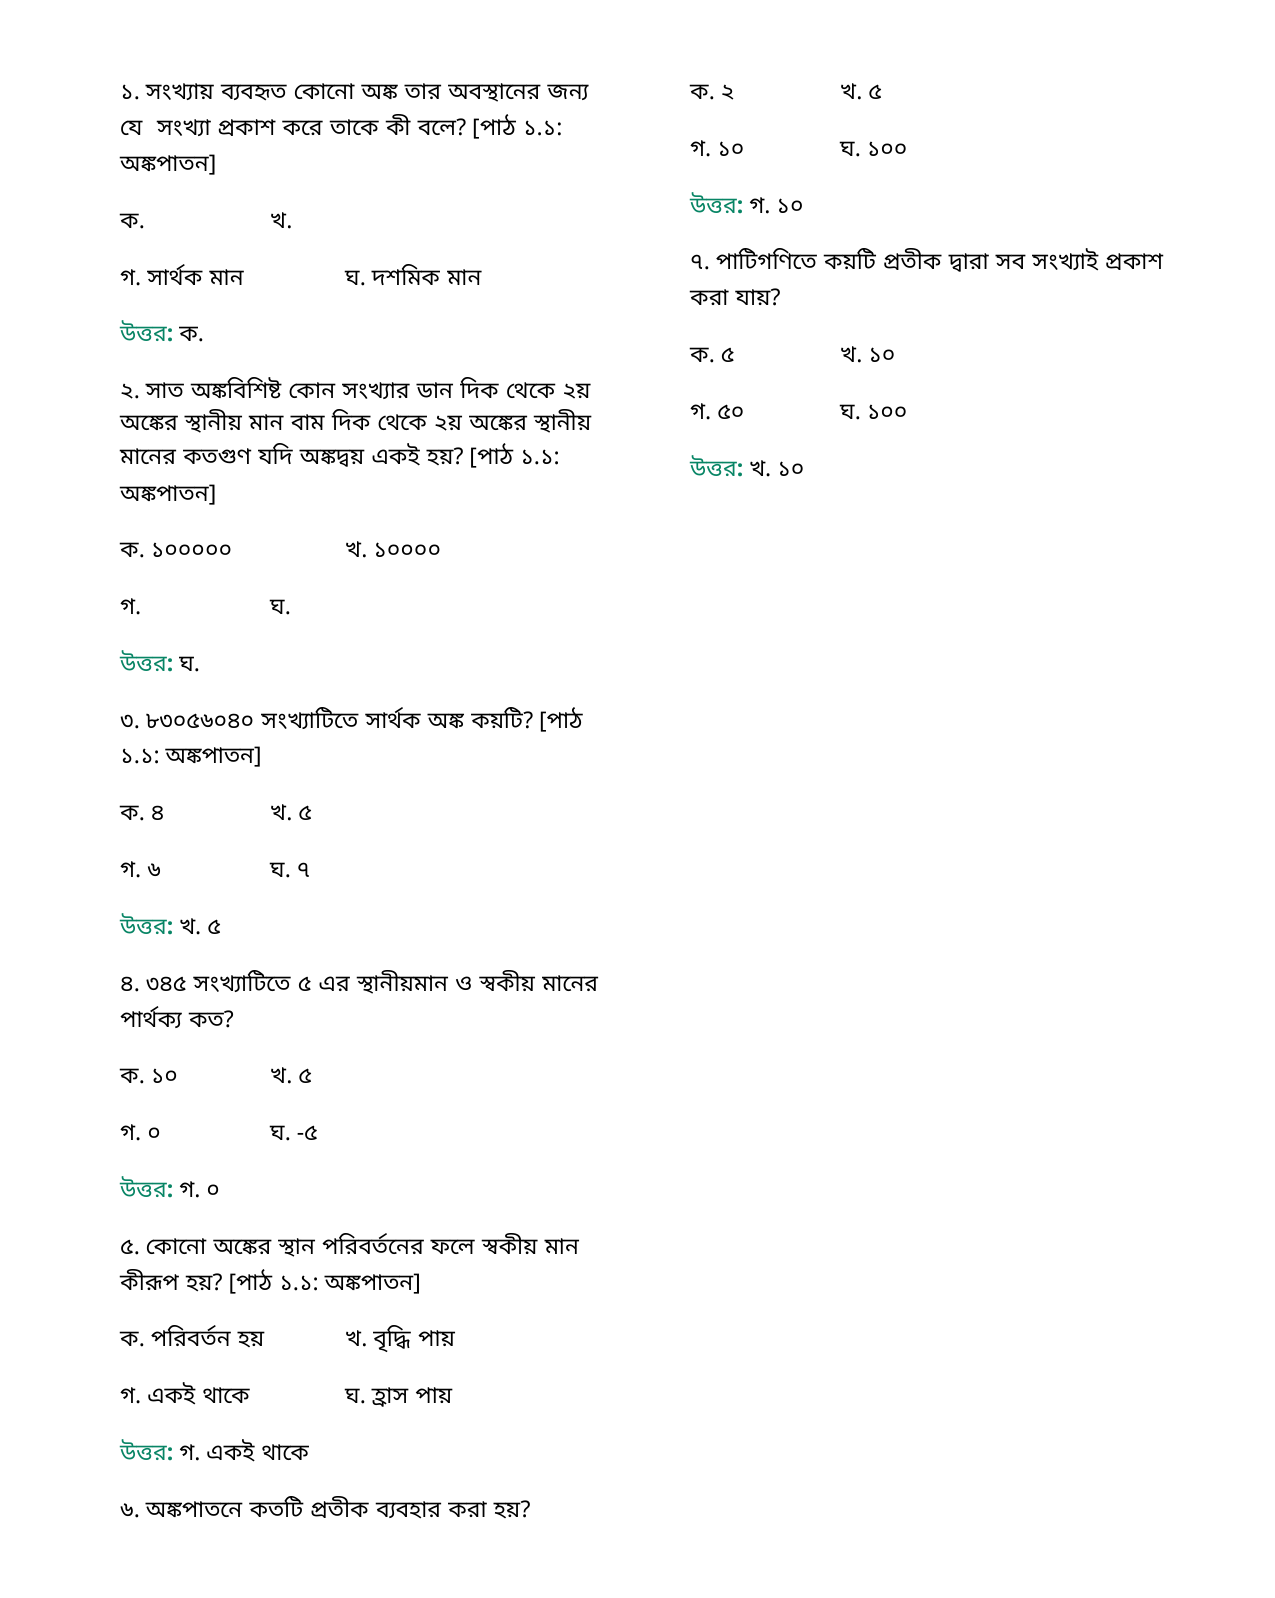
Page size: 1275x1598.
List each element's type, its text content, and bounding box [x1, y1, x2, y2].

text ৭. পাটিগণিতে কয়টি প্রতীক দ্বারা সব সংখ্যাই প্রকাশ করা যায়? [690, 245, 1185, 312]
text গ. ঘ. [120, 590, 615, 621]
text ৫. কোনো অঙ্কের স্থান পরিবর্তনের ফলে স্বকীয় মান কীরূপ হয়? [পাঠ ১.১: অঙ্কপাতন] [120, 1229, 615, 1297]
text উত্তর: গ. ০ [120, 1173, 615, 1204]
text ৬. অঙ্কপাতনে কতটি প্রতীক ব্যবহার করা হয়? [120, 1493, 615, 1524]
text উত্তর: ঘ. [120, 647, 615, 678]
text উত্তর: খ. ৫ [120, 910, 615, 941]
text গ. সার্থক মান ঘ. দশমিক মান [120, 260, 615, 292]
text ৪. ৩৪৫ সংখ্যাটিতে ৫ এর স্থানীয়মান ও স্বকীয় মানের পার্থক্য কত? [120, 967, 615, 1034]
text ক. পরিবর্তন হয় খ. বৃদ্ধি পায় [120, 1322, 615, 1353]
text গ. ১০ ঘ. ১০০ [690, 132, 1185, 163]
text গ. একই থাকে ঘ. হ্রাস পায় [120, 1379, 615, 1410]
text ক. ১০ খ. ৫ [120, 1059, 615, 1091]
text উত্তর: গ. ১০ [690, 188, 1185, 220]
text ক. ৫ খ. ১০ [690, 338, 1185, 369]
text ৩. ৮৩০৫৬০৪০ সংখ্যাটিতে সার্থক অঙ্ক কয়টি? [পাঠ ১.১: অঙ্কপাতন] [120, 703, 615, 771]
text ক. ৪ খ. ৫ [120, 796, 615, 827]
text গ. ৫০ ঘ. ১০০ [690, 395, 1185, 426]
text ২. সাত অঙ্কবিশিষ্ট কোন সংখ্যার ডান দিক থেকে ২য় অঙ্কের স্থানীয় মান বাম দিক থেকে ২য় অঙ্কের স্থানীয় মানের কতগুণ যদি অঙ্কদ্বয় একই হয়? [পাঠ ১.১: অঙ্কপাতন] [120, 374, 615, 508]
text উত্তর: গ. একই থাকে [120, 1436, 615, 1467]
text উত্তর: ক. [120, 317, 615, 348]
text ক. ১০০০০০ খ. ১০০০০ [120, 533, 615, 564]
text গ. ৬ ঘ. ৭ [120, 853, 615, 884]
text গ. ০ ঘ. -৫ [120, 1116, 615, 1147]
text ১. সংখ্যায় ব্যবহৃত কোনো অঙ্ক তার অবস্থানের জন্য যে সংখ্যা প্রকাশ করে তাকে কী বলে? [পাঠ ১.১: অঙ্কপাতন] [120, 75, 615, 178]
text ক. খ. [120, 204, 615, 235]
text উত্তর: খ. ১০ [690, 452, 1185, 483]
text ক. ২ খ. ৫ [690, 75, 1185, 106]
